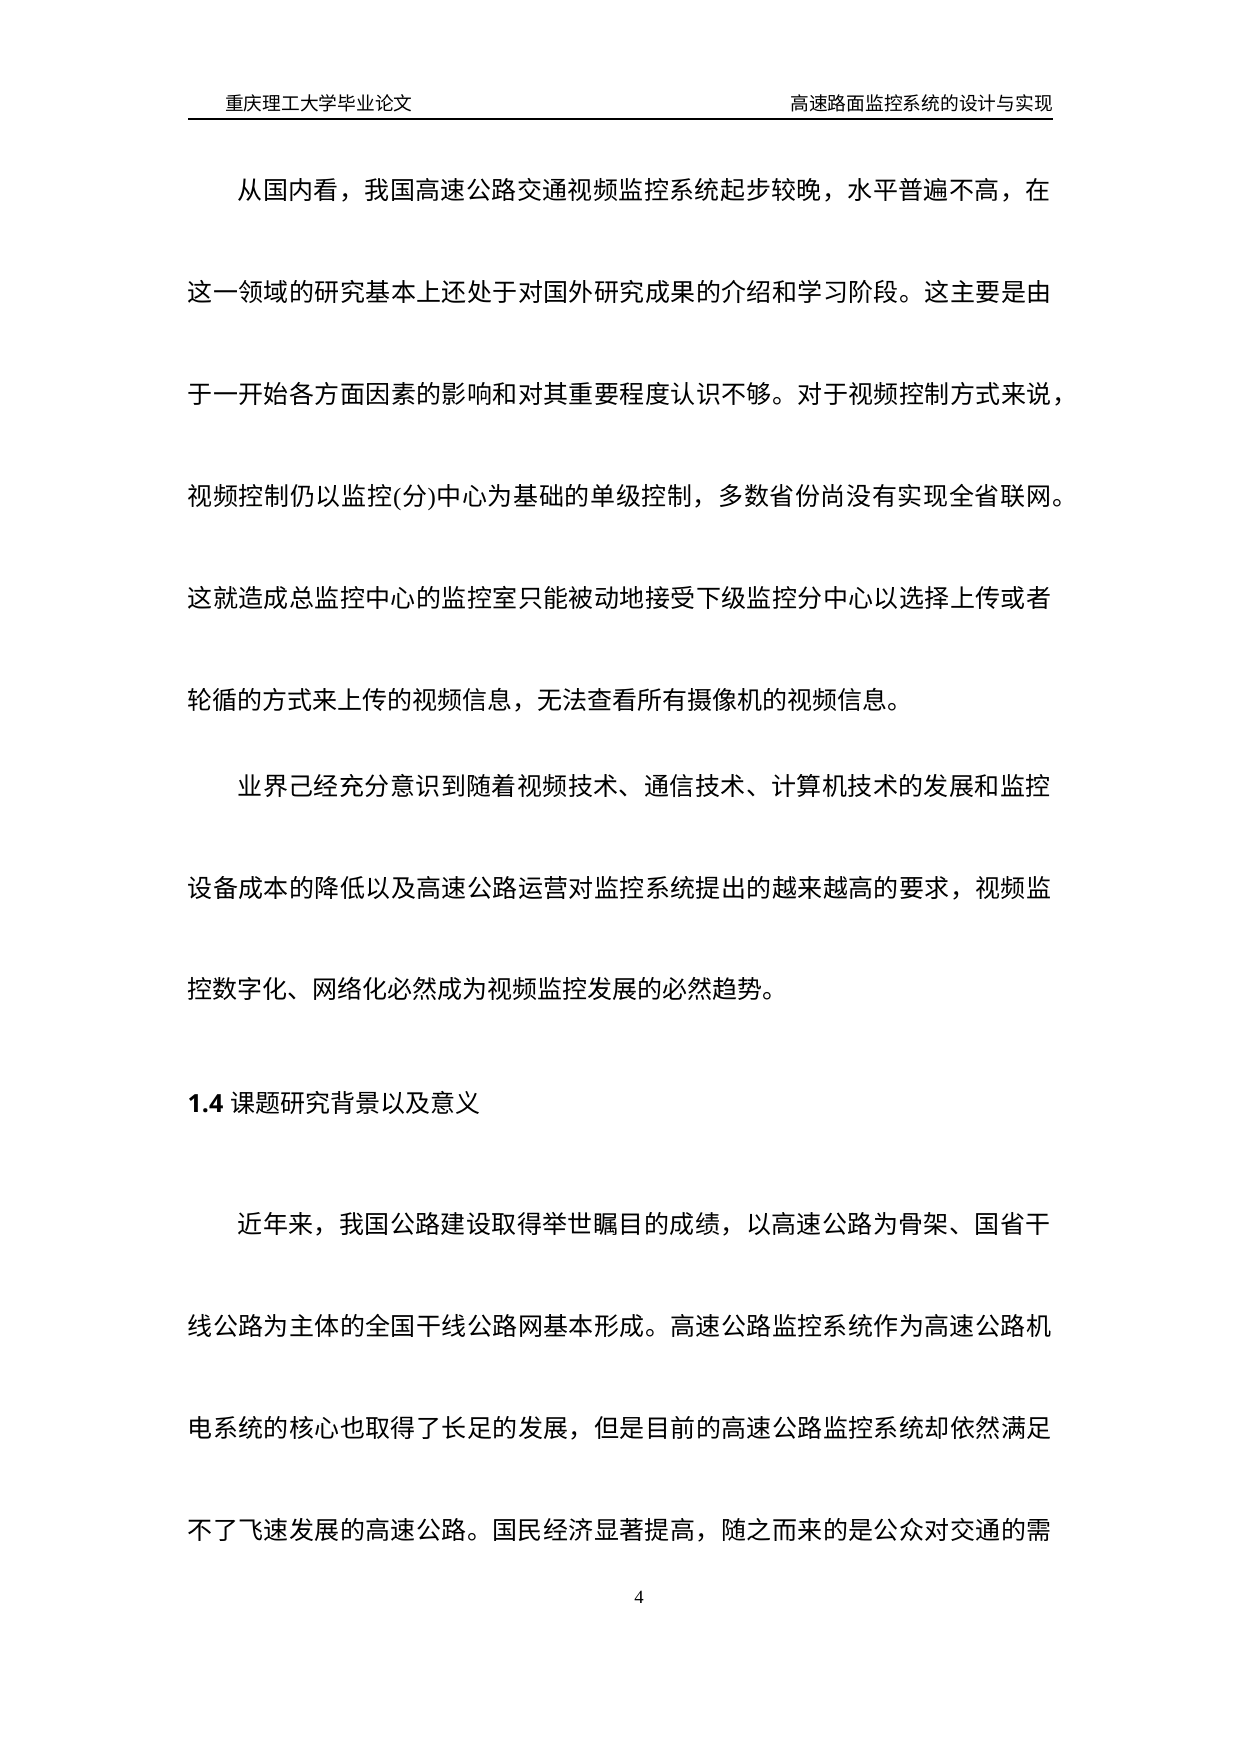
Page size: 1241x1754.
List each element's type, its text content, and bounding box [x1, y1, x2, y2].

text 从国内看，我国高速公路交通视频监控系统起步较晚，水平普遍不高，在这一领域的研究基本上还处于对国外研究成果的介绍和学习阶段。这主要是由于一开始各方面因素的影响和对其重要程度认识不够。对于视频控制方式来说，视频控制仍以监控(分)中心为基础的单级控制，多数省份尚没有实现全省联网。这就造成总监控中心的监控室只能被动地接受下级监控分中心以选择上传或者轮循的方式来上传的视频信息，无法查看所有摄像机的视频信息。 [187, 155, 1053, 732]
text 业界己经充分意识到随着视频技术、通信技术、计算机技术的发展和监控设备成本的降低以及高速公路运营对监控系统提出的越来越高的要求，视频监控数字化、网络化必然成为视频监控发展的必然趋势。 [187, 750, 1053, 1022]
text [187, 1189, 1053, 1562]
subtitle 1.4 课题研究背景以及意义 [187, 1067, 1053, 1135]
